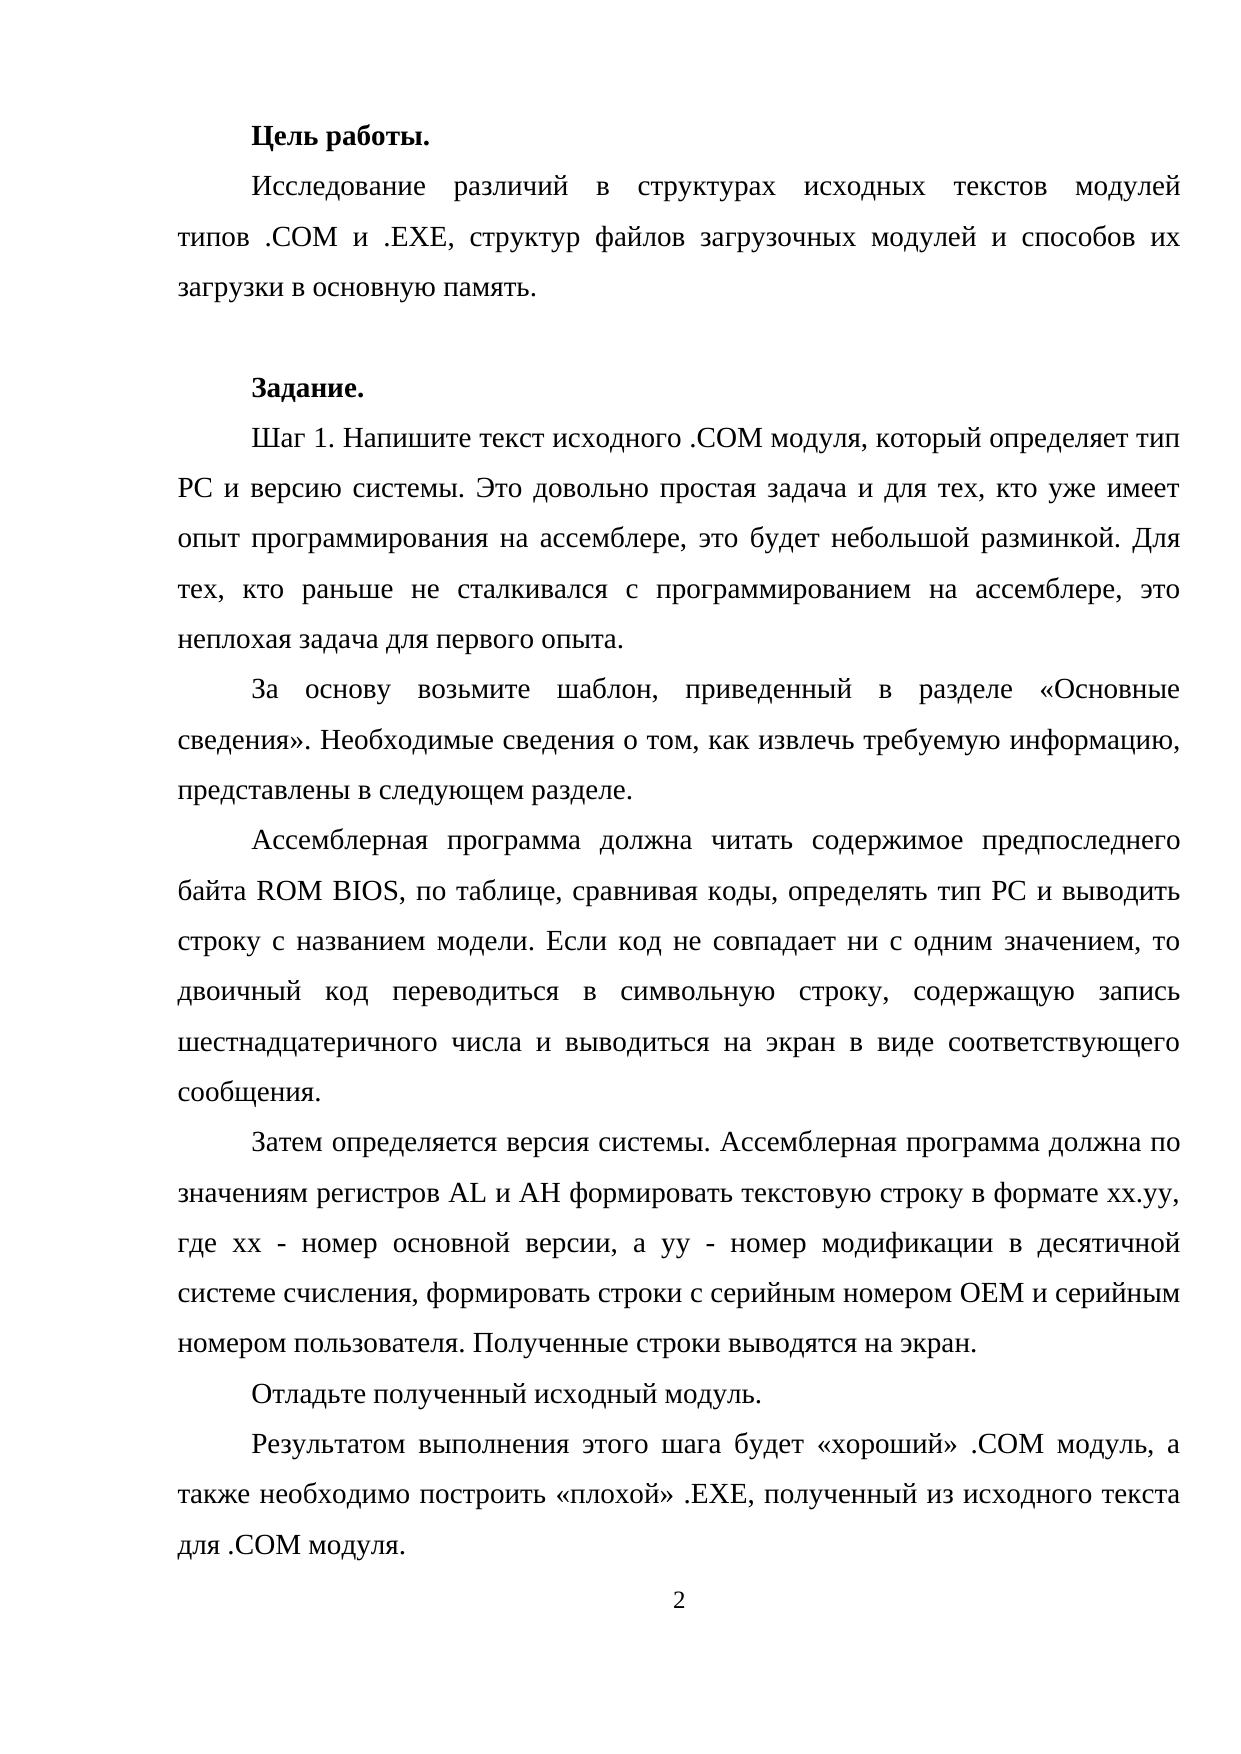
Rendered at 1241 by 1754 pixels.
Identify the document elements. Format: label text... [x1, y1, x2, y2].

text Шаг 1. Напишите текст исходного .СОМ модуля, который определяет тип РС и версию системы. Это довольно простая задача и для тех, кто уже имеет опыт программирования на ассемблере, это будет небольшой разминкой. Для тех, кто раньше не сталкивался с программированием на ассемблере, это неплохая задача для первого опыта. [177, 420, 1181, 655]
text Задание. [177, 370, 1181, 403]
text Исследование различий в структурах исходных текстов модулей типов .COM и .EXE, структур файлов загрузочных модулей и способов их загрузки в основную память. [177, 168, 1181, 303]
text Затем определяется версия системы. Ассемблерная программа должна по значениям регистров AL и AH формировать текстовую строку в формате xx.yy, где xx - номер основной версии, а yy - номер модификации в десятичной системе счисления, формировать строки с серийным номером OEM и серийным номером пользователя. Полученные строки выводятся на экран. [177, 1124, 1181, 1359]
text Результатом выполнения этого шага будет «хороший» .СОМ модуль, а также необходимо построить «плохой» .ЕХЕ, полученный из исходного текста для .СОМ модуля. [177, 1426, 1181, 1560]
text Цель работы. [177, 118, 1181, 152]
text Отладьте полученный исходный модуль. [177, 1376, 1181, 1409]
text За основу возьмите шаблон, приведенный в разделе «Основные сведения». Необходимые сведения о том, как извлечь требуемую информацию, представлены в следующем разделе. [177, 672, 1181, 806]
text Ассемблерная программа должна читать содержимое предпоследнего байта ROM BIOS, по таблице, сравнивая коды, определять тип РС и выводить строку с названием модели. Если код не совпадает ни с одним значением, то двоичный код переводиться в символьную строку, содержащую запись шестнадцатеричного числа и выводиться на экран в виде соответствующего сообщения. [177, 822, 1181, 1108]
